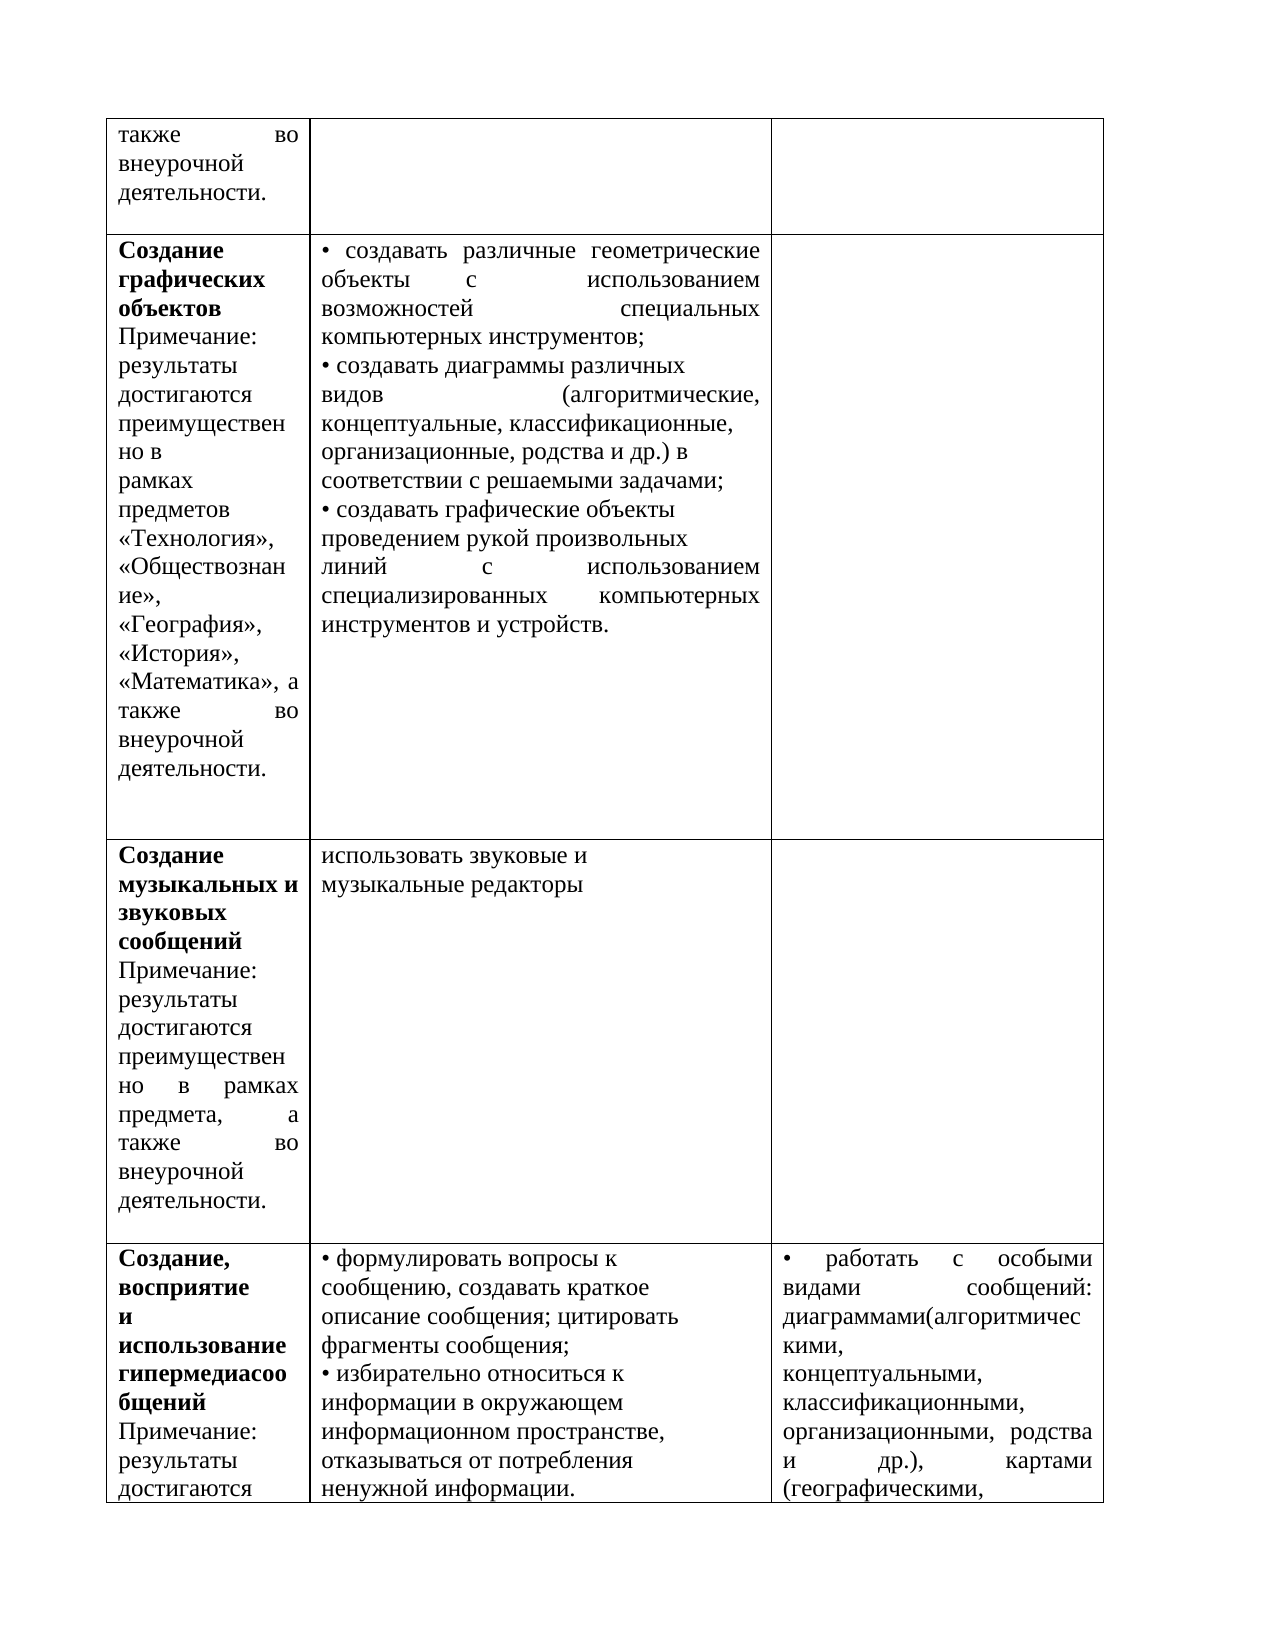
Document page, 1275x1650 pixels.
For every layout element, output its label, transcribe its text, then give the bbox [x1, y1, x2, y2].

table_cell [772, 235, 1103, 839]
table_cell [107, 1244, 309, 1502]
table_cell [772, 119, 1103, 234]
table_cell • создавать различные геометрические объекты с использованием возможностей специальных компьютерных инструментов; • создавать диаграммы различных видов (алгоритмические, концептуальные, классификационные, организационные, родства и др.) в соответствии с решаемыми задачами; • создавать графические объекты проведением рукой произвольных линий с использованием специализированных компьютерных инструментов и устройств. [311, 235, 771, 839]
table_cell Создание графических объектов Примечание: результаты достигаются преимущественно в рамках предметов «Технология», «Обществознание», «География», «История», «Математика», а также во внеурочной деятельности. [107, 235, 309, 839]
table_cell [772, 1244, 1103, 1502]
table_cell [107, 119, 309, 234]
table_cell [772, 840, 1103, 1242]
table_cell использовать звуковые и музыкальные редакторы [311, 840, 771, 1242]
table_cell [311, 119, 771, 234]
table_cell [311, 1244, 771, 1502]
table_cell Создание музыкальных и звуковых сообщений Примечание: результаты достигаются преимущественно в рамках предмета, а также во внеурочной деятельности. [107, 840, 309, 1242]
